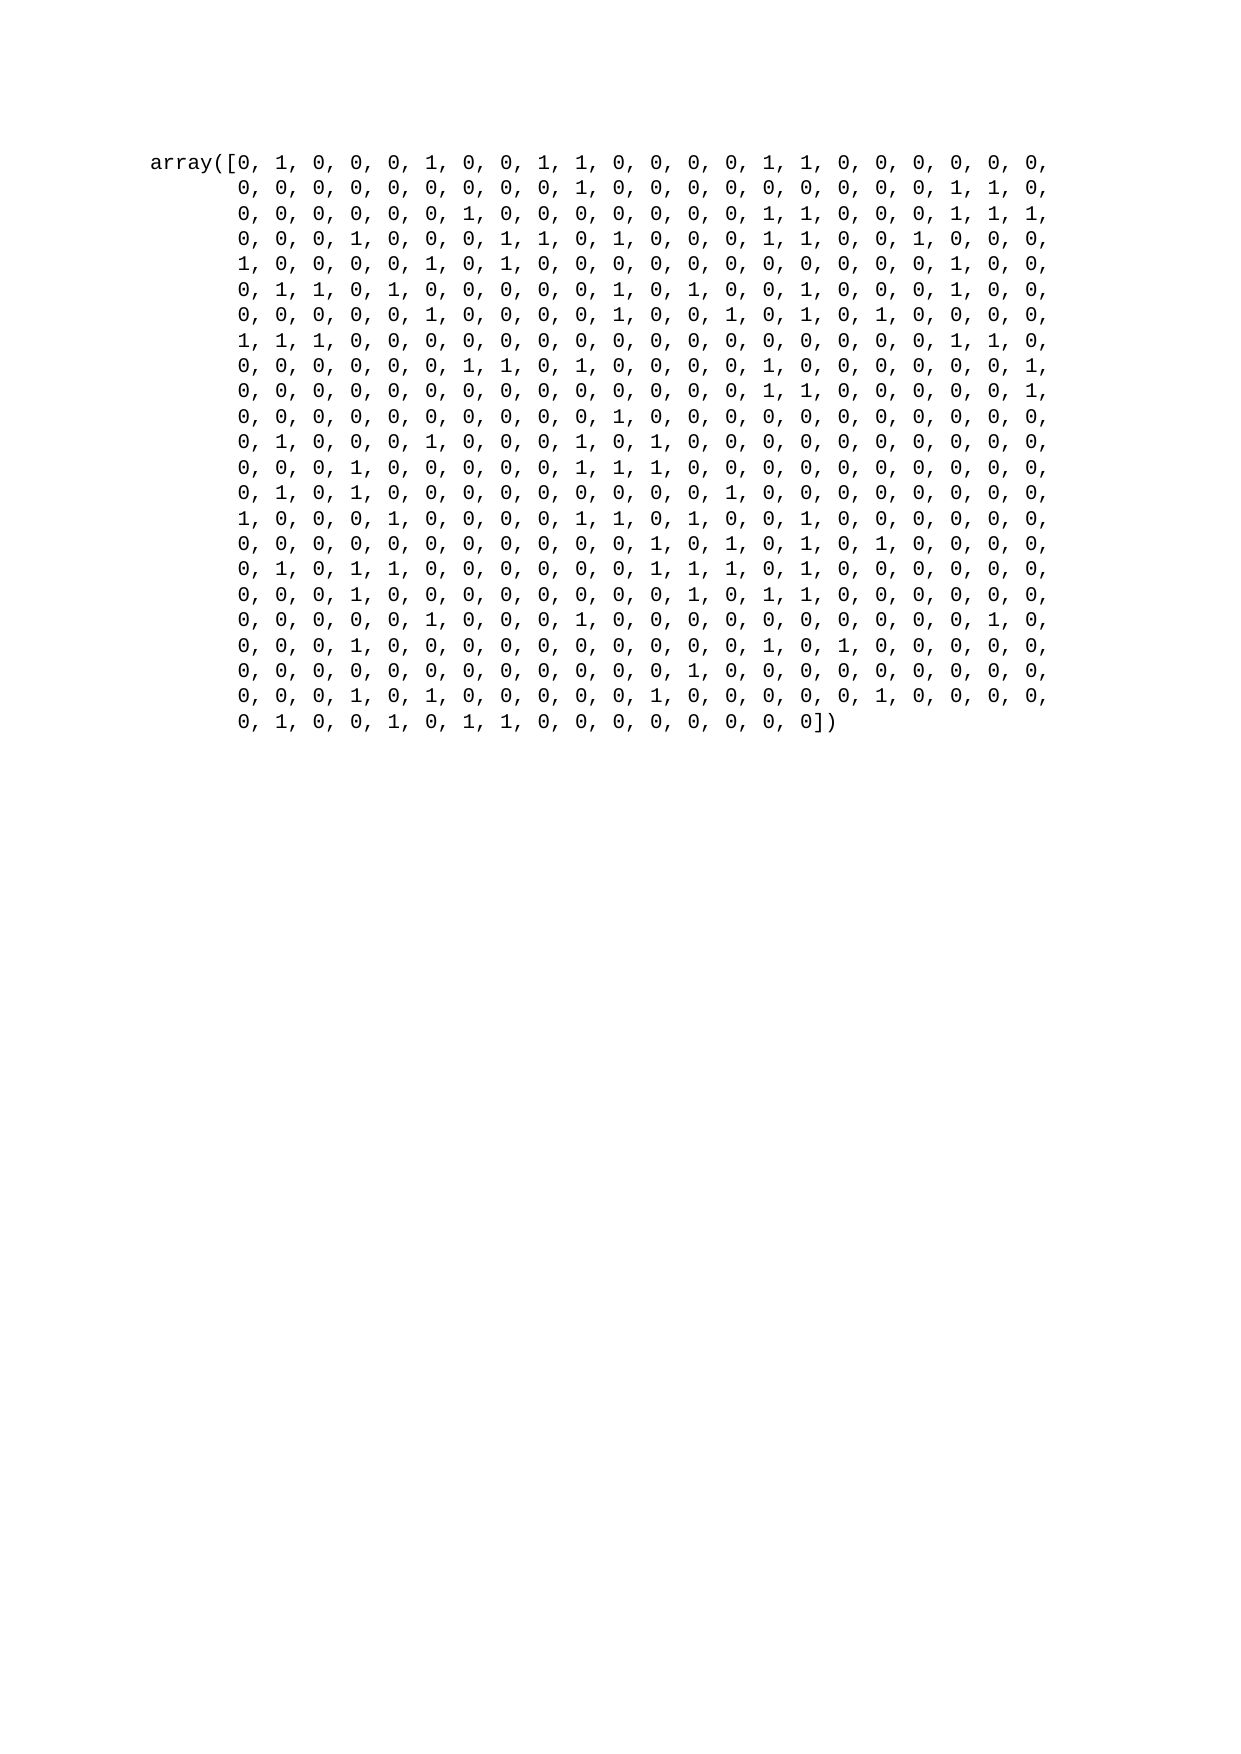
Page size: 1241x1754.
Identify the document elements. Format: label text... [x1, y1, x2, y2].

text 0, 0, 0, 1, 0, 0, 0, 0, 0, 0, 0, 0, 0, 0, 1, 0, 1, 0, 0, 0, 0, 0, [150, 633, 1090, 658]
text 0, 0, 0, 1, 0, 0, 0, 0, 0, 1, 1, 1, 0, 0, 0, 0, 0, 0, 0, 0, 0, 0, [150, 455, 1090, 480]
text 0, 1, 0, 1, 1, 0, 0, 0, 0, 0, 0, 1, 1, 1, 0, 1, 0, 0, 0, 0, 0, 0, [150, 557, 1090, 582]
text 1, 1, 1, 0, 0, 0, 0, 0, 0, 0, 0, 0, 0, 0, 0, 0, 0, 0, 0, 1, 1, 0, [150, 328, 1090, 353]
text 0, 0, 0, 0, 0, 0, 0, 0, 0, 0, 1, 0, 0, 0, 0, 0, 0, 0, 0, 0, 0, 0, [150, 404, 1090, 429]
text 0, 0, 0, 0, 0, 0, 0, 0, 0, 0, 0, 0, 1, 0, 0, 0, 0, 0, 0, 0, 0, 0, [150, 658, 1090, 684]
text 0, 0, 0, 0, 0, 0, 1, 0, 0, 0, 0, 0, 0, 0, 1, 1, 0, 0, 0, 1, 1, 1, [150, 201, 1090, 226]
text 0, 0, 0, 1, 0, 1, 0, 0, 0, 0, 0, 1, 0, 0, 0, 0, 0, 1, 0, 0, 0, 0, [150, 684, 1090, 709]
text 0, 0, 0, 0, 0, 1, 0, 0, 0, 1, 0, 0, 0, 0, 0, 0, 0, 0, 0, 0, 1, 0, [150, 607, 1090, 633]
text 0, 0, 0, 0, 0, 0, 0, 0, 0, 1, 0, 0, 0, 0, 0, 0, 0, 0, 0, 1, 1, 0, [150, 175, 1090, 201]
text 0, 0, 0, 0, 0, 0, 0, 0, 0, 0, 0, 0, 0, 0, 1, 1, 0, 0, 0, 0, 0, 1, [150, 379, 1090, 404]
text 0, 0, 0, 1, 0, 0, 0, 0, 0, 0, 0, 0, 1, 0, 1, 1, 0, 0, 0, 0, 0, 0, [150, 582, 1090, 607]
text 0, 1, 0, 0, 0, 1, 0, 0, 0, 1, 0, 1, 0, 0, 0, 0, 0, 0, 0, 0, 0, 0, [150, 429, 1090, 455]
text 0, 1, 1, 0, 1, 0, 0, 0, 0, 0, 1, 0, 1, 0, 0, 1, 0, 0, 0, 1, 0, 0, [150, 277, 1090, 302]
text 0, 0, 0, 0, 0, 0, 1, 1, 0, 1, 0, 0, 0, 0, 1, 0, 0, 0, 0, 0, 0, 1, [150, 353, 1090, 379]
text 1, 0, 0, 0, 0, 1, 0, 1, 0, 0, 0, 0, 0, 0, 0, 0, 0, 0, 0, 1, 0, 0, [150, 252, 1090, 277]
text 0, 0, 0, 0, 0, 1, 0, 0, 0, 0, 1, 0, 0, 1, 0, 1, 0, 1, 0, 0, 0, 0, [150, 302, 1090, 328]
text 1, 0, 0, 0, 1, 0, 0, 0, 0, 1, 1, 0, 1, 0, 0, 1, 0, 0, 0, 0, 0, 0, [150, 506, 1090, 531]
text 0, 1, 0, 1, 0, 0, 0, 0, 0, 0, 0, 0, 0, 1, 0, 0, 0, 0, 0, 0, 0, 0, [150, 480, 1090, 506]
text 0, 0, 0, 1, 0, 0, 0, 1, 1, 0, 1, 0, 0, 0, 1, 1, 0, 0, 1, 0, 0, 0, [150, 226, 1090, 252]
text array([0, 1, 0, 0, 0, 1, 0, 0, 1, 1, 0, 0, 0, 0, 1, 1, 0, 0, 0, 0, 0, 0, [150, 150, 1090, 175]
text 0, 1, 0, 0, 1, 0, 1, 1, 0, 0, 0, 0, 0, 0, 0, 0]) [150, 709, 1090, 734]
text 0, 0, 0, 0, 0, 0, 0, 0, 0, 0, 0, 1, 0, 1, 0, 1, 0, 1, 0, 0, 0, 0, [150, 531, 1090, 557]
